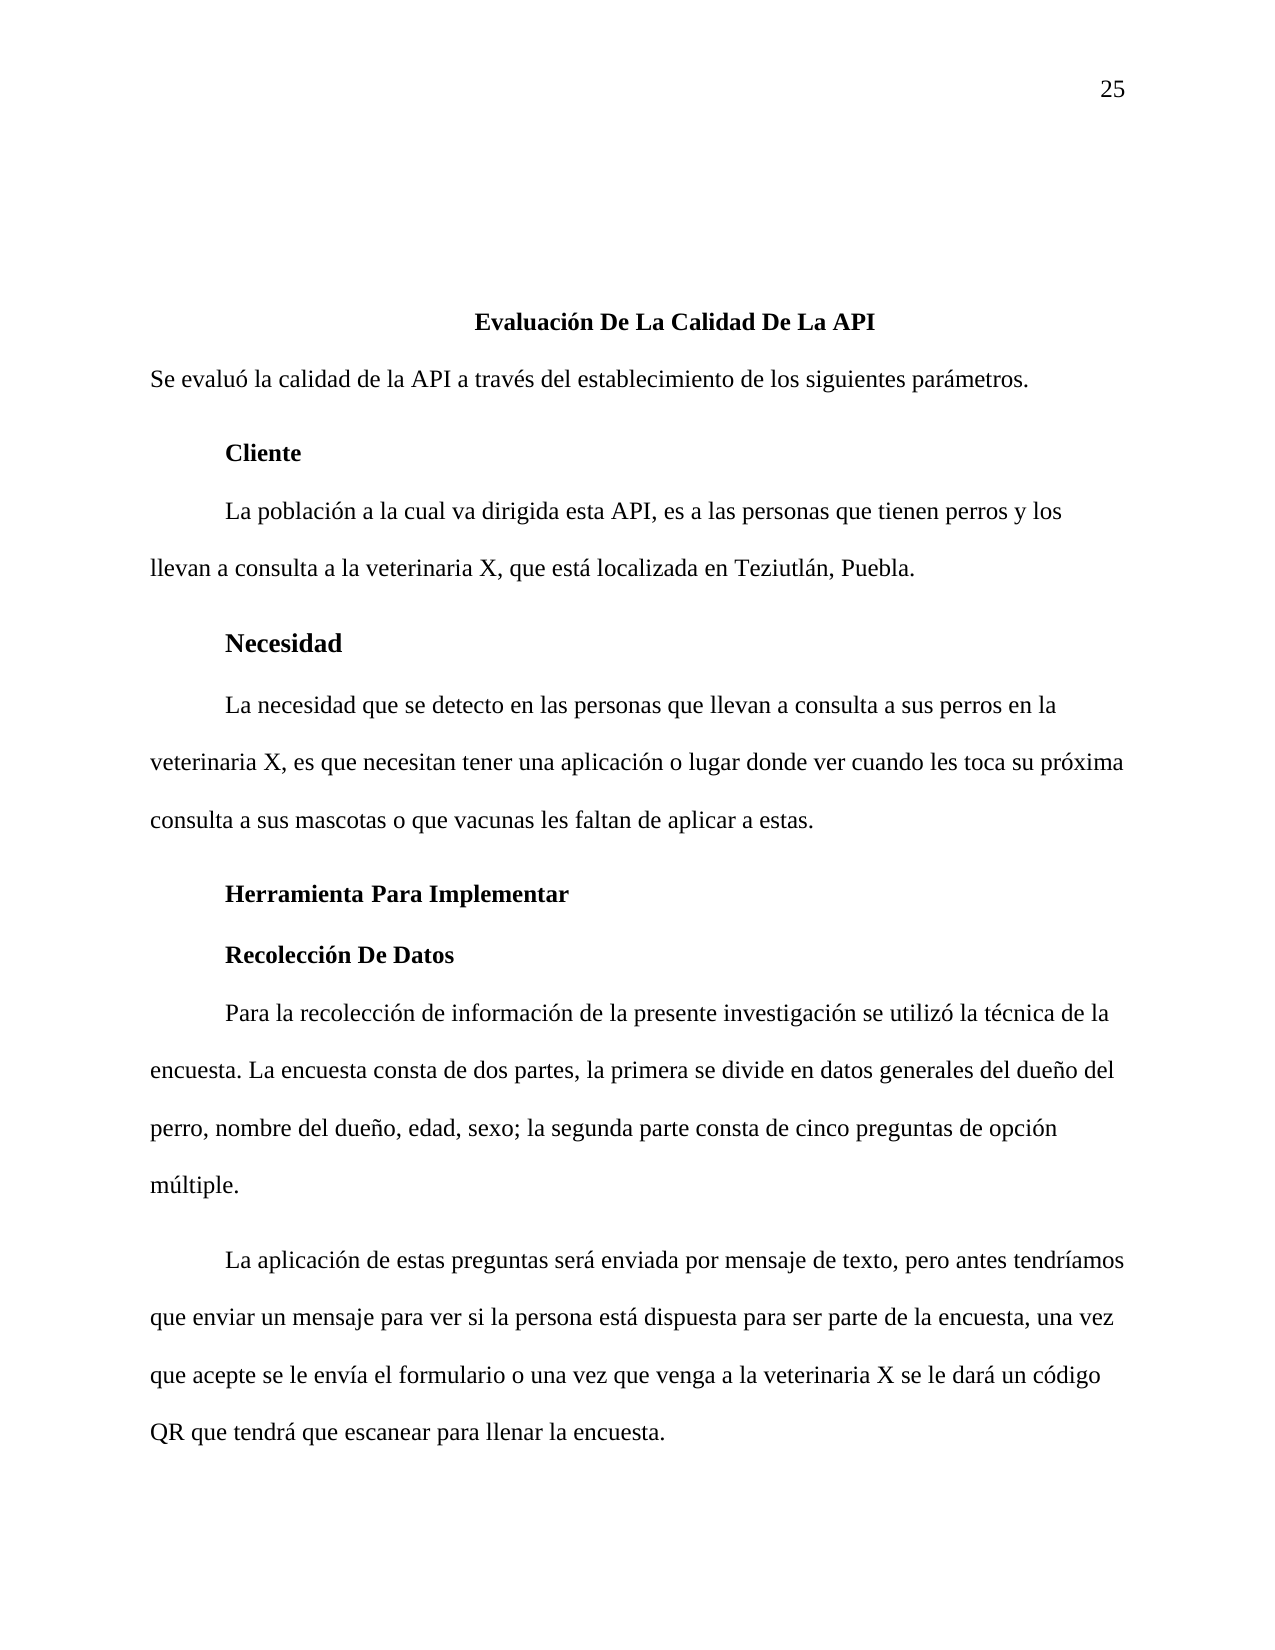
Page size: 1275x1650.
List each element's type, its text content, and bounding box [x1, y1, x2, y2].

text Se evaluó la calidad de la API a través del establecimiento de los siguientes parámetros. [150, 364, 1125, 393]
subtitle Herramienta Para Implementar [150, 879, 1125, 908]
text Para la recolección de información de la presente investigación se utilizó la técnica de la encuesta. La encuesta consta de dos partes, la primera se divide en datos generales del dueño del perro, nombre del dueño, edad, sexo; la segunda parte consta de cinco preguntas de opción múltiple. [150, 998, 1125, 1199]
text La aplicación de estas preguntas será enviada por mensaje de texto, pero antes tendríamos que enviar un mensaje para ver si la persona está dispuesta para ser parte de la encuesta, una vez que acepte se le envía el formulario o una vez que venga a la veterinaria X se le dará un código QR que tendrá que escanear para llenar la encuesta. [150, 1245, 1125, 1446]
subtitle Cliente [150, 438, 1125, 467]
text La necesidad que se detecto en las personas que llevan a consulta a sus perros en la veterinaria X, es que necesitan tener una aplicación o lugar donde ver cuando les toca su próxima consulta a sus mascotas o que vacunas les faltan de aplicar a estas. [150, 690, 1125, 833]
subtitle Necesidad [150, 627, 1125, 659]
text La población a la cual va dirigida esta API, es a las personas que tienen perros y los llevan a consulta a la veterinaria X, que está localizada en Teziutlán, Puebla. [150, 496, 1125, 582]
subtitle Evaluación De La Calidad De La API [150, 307, 1125, 335]
subtitle Recolección De Datos [150, 941, 1125, 969]
